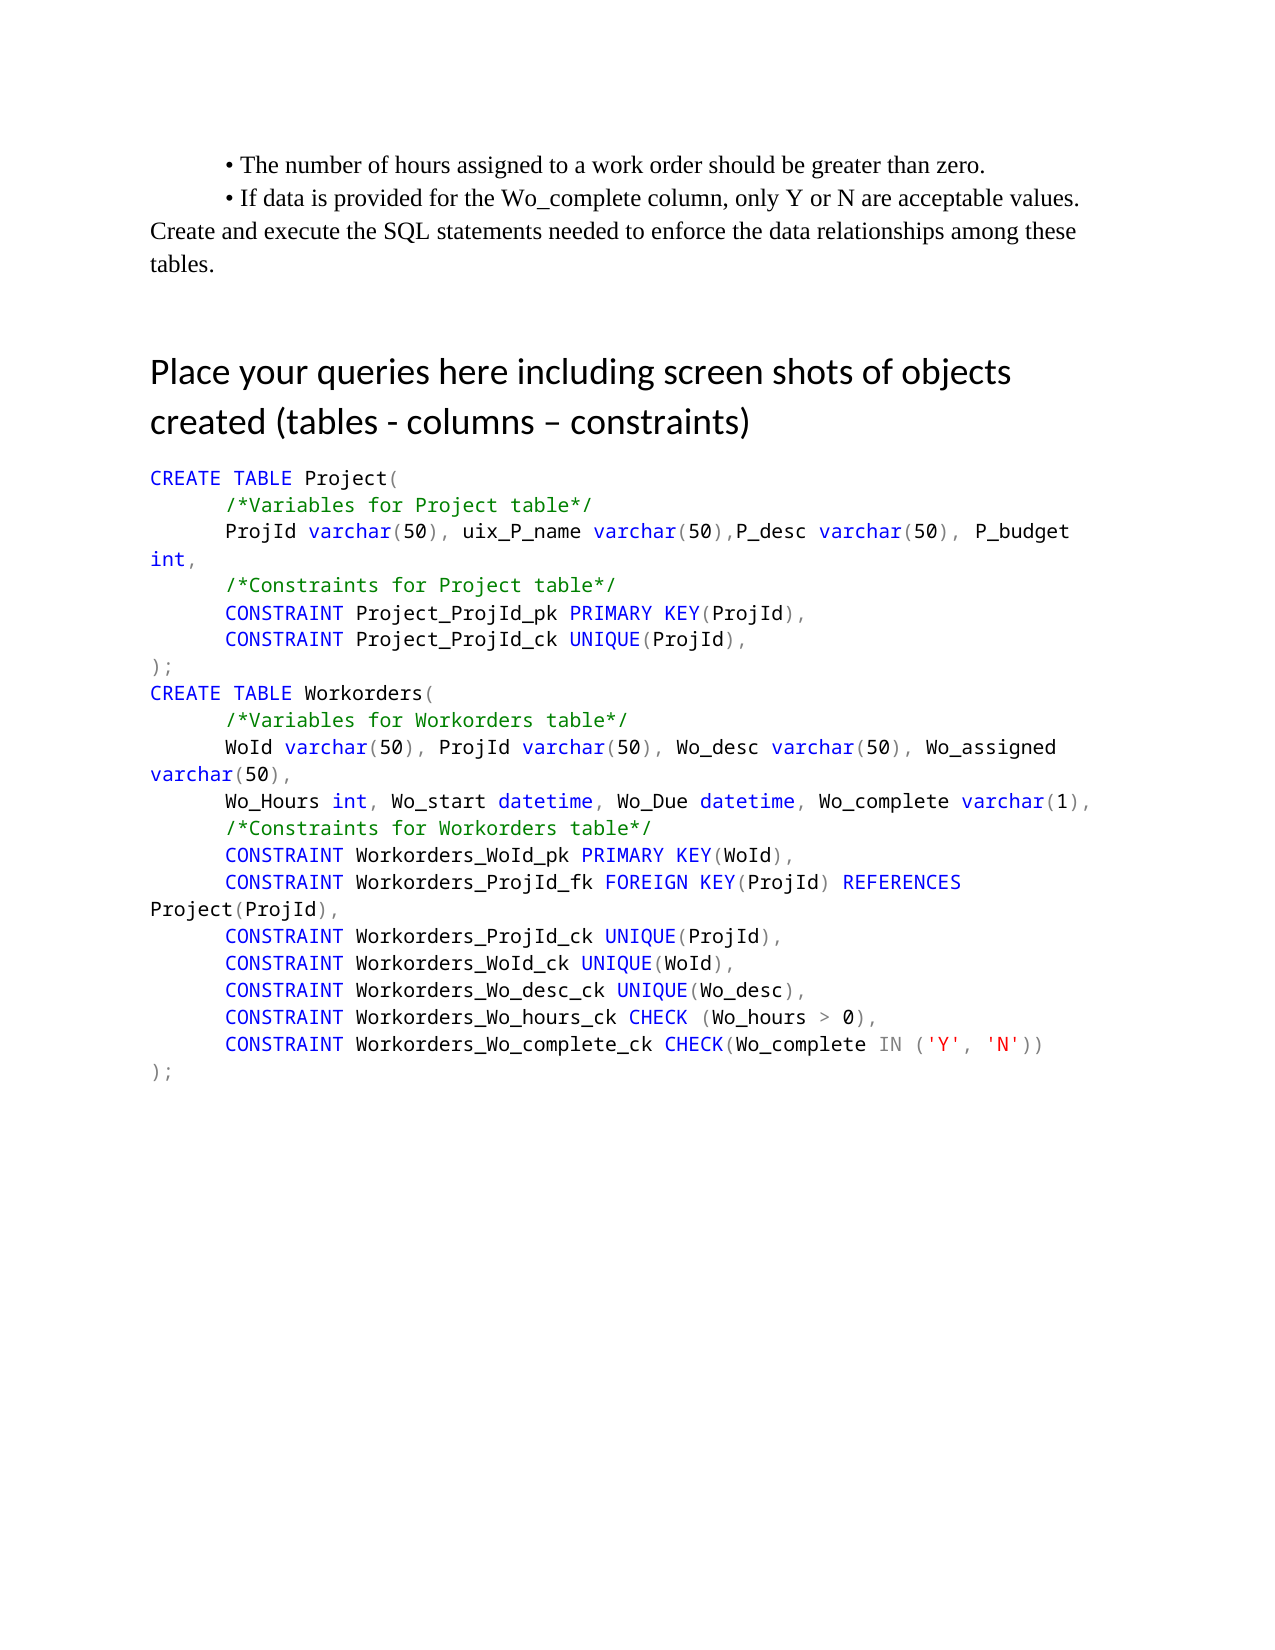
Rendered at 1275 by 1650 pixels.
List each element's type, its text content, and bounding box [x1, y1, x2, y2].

text CONSTRAINT Workorders_Wo_desc_ck UNIQUE(Wo_desc), [150, 976, 1125, 1003]
text ); [150, 653, 1125, 680]
text CONSTRAINT Project_ProjId_pk PRIMARY KEY(ProjId), [150, 599, 1125, 626]
text /*Variables for Workorders table*/ [150, 707, 1125, 734]
text /*Constraints for Project table*/ [150, 572, 1125, 599]
text CONSTRAINT Workorders_Wo_complete_ck CHECK(Wo_complete IN ('Y', 'N')) [150, 1030, 1125, 1057]
text CONSTRAINT Workorders_ProjId_fk FOREIGN KEY(ProjId) REFERENCES Project(ProjId), [150, 868, 1125, 922]
text CONSTRAINT Workorders_Wo_hours_ck CHECK (Wo_hours > 0), [150, 1003, 1125, 1030]
text /*Constraints for Workorders table*/ [150, 814, 1125, 842]
text ); [150, 1057, 1125, 1084]
text Place your queries here including screen shots of objects created (tables - columns – constraints) [150, 348, 1125, 443]
text CONSTRAINT Workorders_WoId_pk PRIMARY KEY(WoId), [150, 842, 1125, 868]
text /*Variables for Project table*/ [150, 491, 1125, 518]
text CONSTRAINT Project_ProjId_ck UNIQUE(ProjId), [150, 626, 1125, 653]
text • If data is provided for the Wo_complete column, only Y or N are acceptable values. [225, 183, 1125, 212]
text CONSTRAINT Workorders_ProjId_ck UNIQUE(ProjId), [150, 922, 1125, 949]
text Create and execute the SQL statements needed to enforce the data relationships among these tables. [150, 216, 1125, 278]
text CREATE TABLE Workorders( [150, 680, 1125, 707]
text CONSTRAINT Workorders_WoId_ck UNIQUE(WoId), [150, 949, 1125, 976]
text ProjId varchar(50), uix_P_name varchar(50),P_desc varchar(50), P_budget int, [150, 518, 1125, 572]
text WoId varchar(50), ProjId varchar(50), Wo_desc varchar(50), Wo_assigned varchar(50), [150, 734, 1125, 788]
text • The number of hours assigned to a work order should be greater than zero. [225, 150, 1125, 179]
text CREATE TABLE Project( [150, 464, 1125, 491]
text Wo_Hours int, Wo_start datetime, Wo_Due datetime, Wo_complete varchar(1), [150, 788, 1125, 814]
